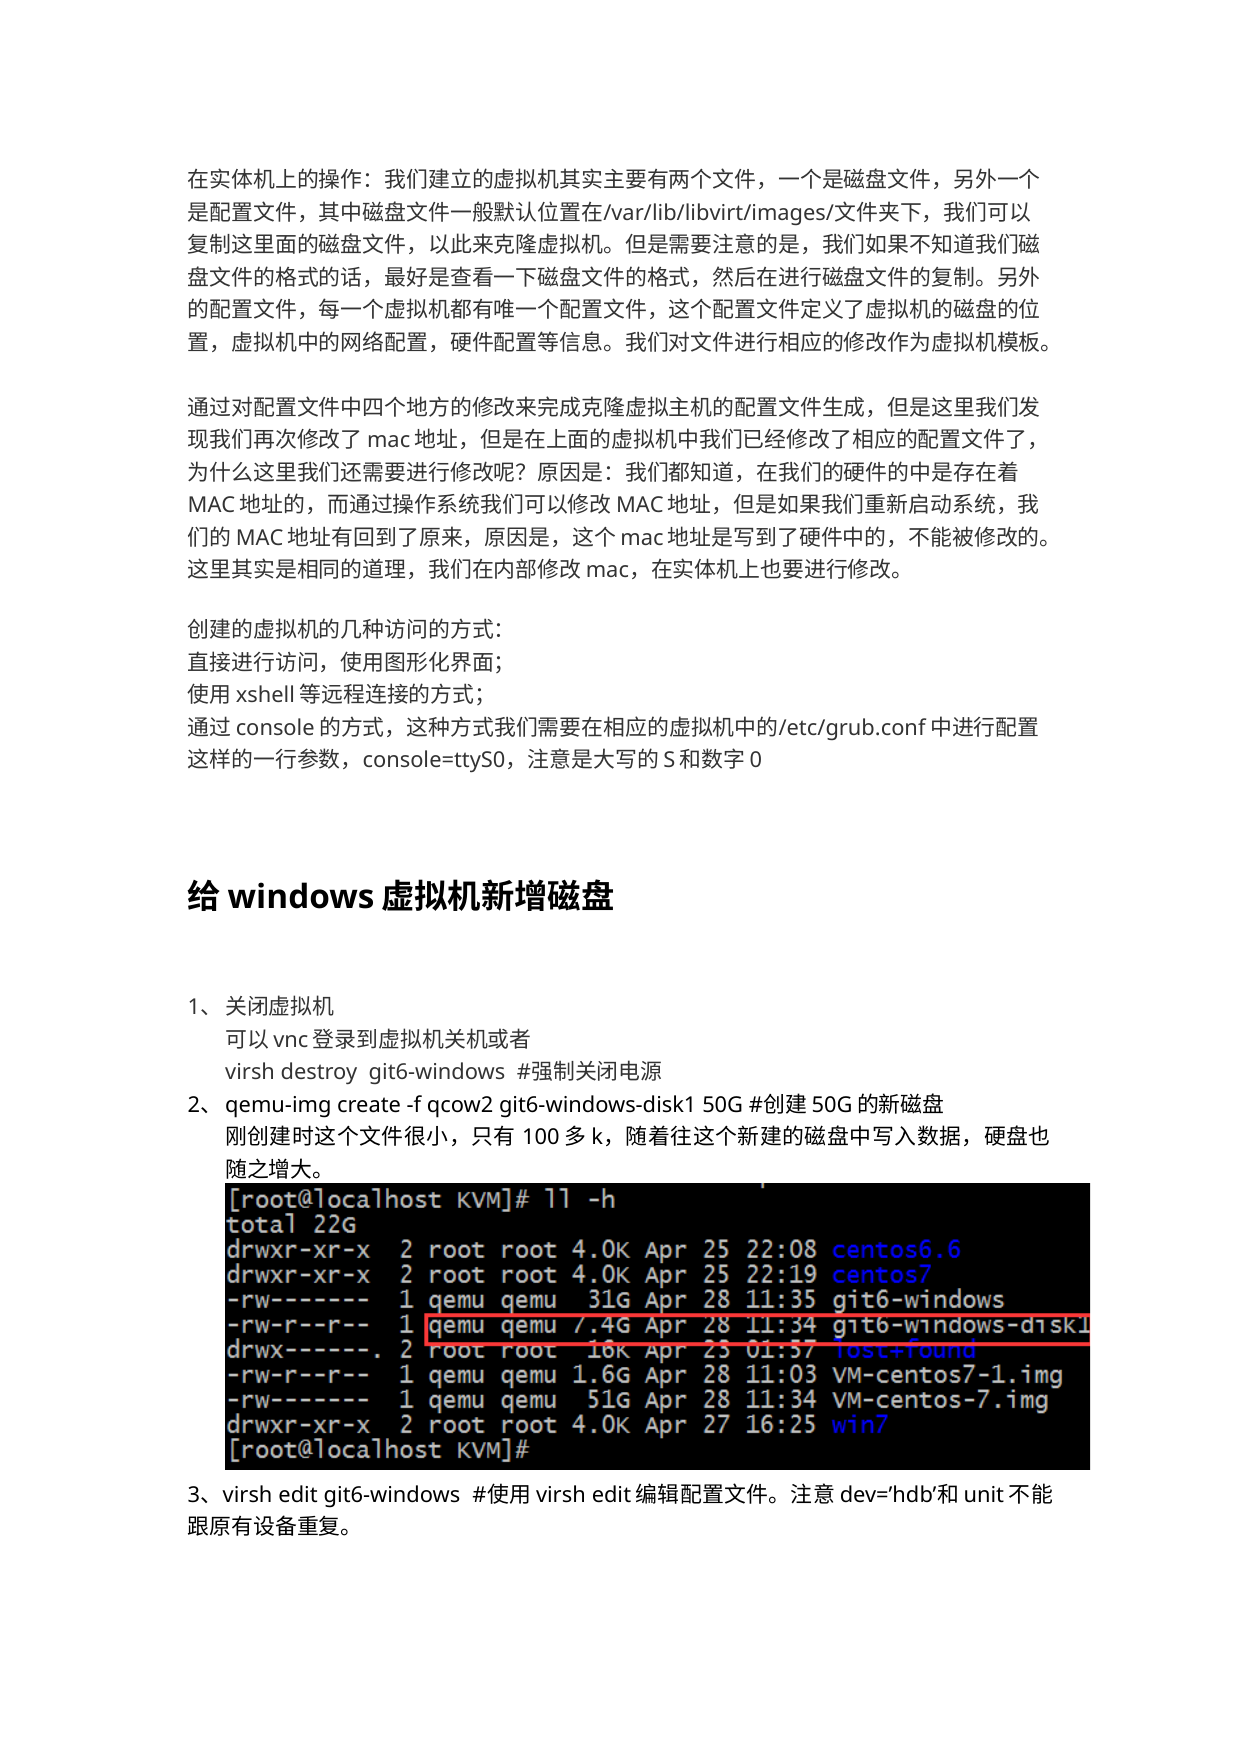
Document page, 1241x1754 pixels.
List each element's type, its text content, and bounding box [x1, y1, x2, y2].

subtitle 给windows虚拟机新增磁盘 [187, 862, 1053, 927]
text 创建的虚拟机的几种访问的方式： 直接进行访问，使用图形化界面； 使用xshell等远程连接的方式； 通过console的方式，这种方式我们需要在相应的虚拟机中的/etc/grub.conf中进行配置这样的一行参数，console=ttyS0，注意是大写的S和数字0 [187, 612, 1053, 774]
list 关闭虚拟机 [187, 989, 1053, 1021]
list qemu-img create -f qcow2 git6-windows-disk1 50G #创建50G的新磁盘 [187, 1086, 1053, 1119]
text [187, 162, 1053, 584]
text 3、virsh edit git6-windows #使用virsh edit编辑配置文件。注意dev=’hdb’和unit不能跟原有设备重复。 [187, 1476, 1053, 1541]
picture [225, 1183, 1091, 1470]
list 可以vnc登录到虚拟机关机或者 [225, 1021, 1053, 1054]
list virsh destroy git6-windows #强制关闭电源 [225, 1054, 1053, 1086]
list 刚创建时这个文件很小，只有100多k，随着往这个新建的磁盘中写入数据，硬盘也随之增大。 [225, 1119, 1053, 1183]
